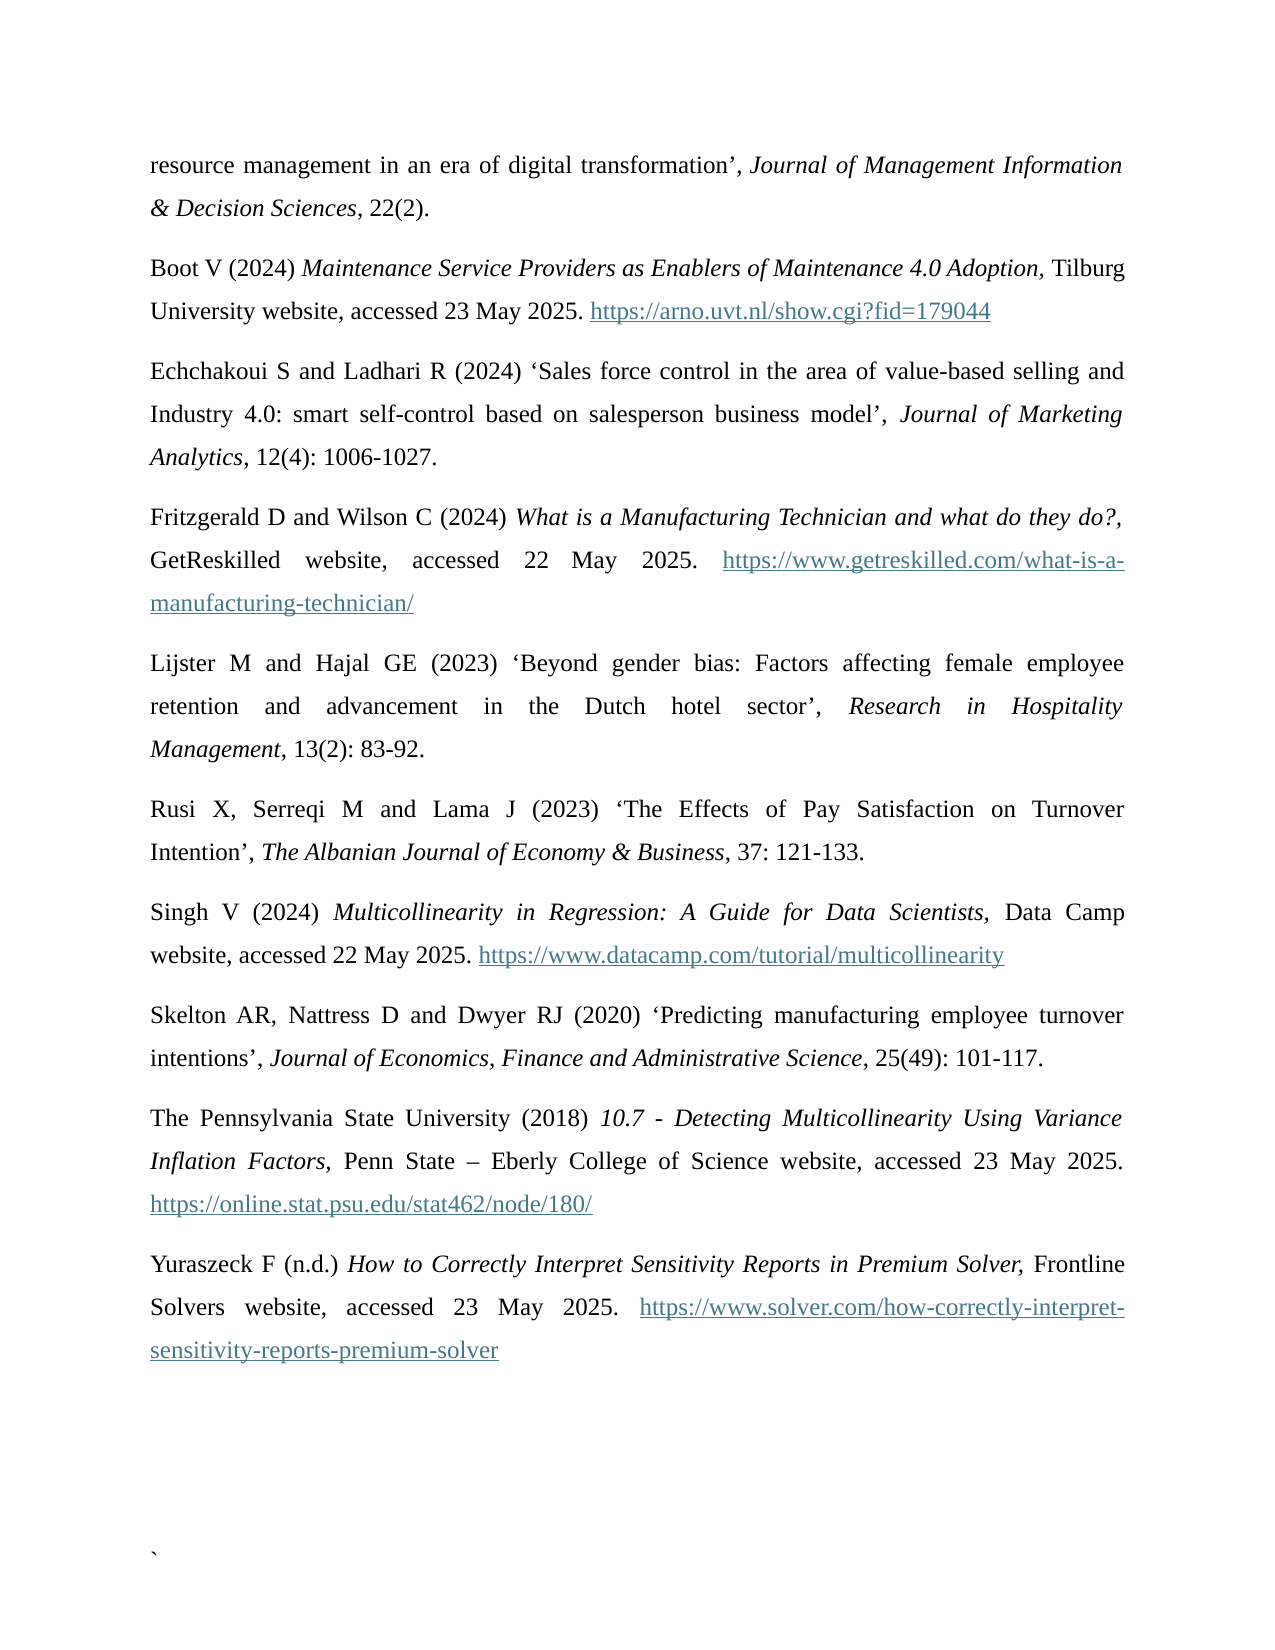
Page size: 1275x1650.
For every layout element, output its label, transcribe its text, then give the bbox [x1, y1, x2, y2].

text Rusi X, Serreqi M and Lama J (2023) ‘The Effects of Pay Satisfaction on Turnover Intention’, The Albanian Journal of Economy & Business, 37: 121-133. [150, 794, 1125, 866]
text Skelton AR, Nattress D and Dwyer RJ (2020) ‘Predicting manufacturing employee turnover intentions’, Journal of Economics, Finance and Administrative Science, 25(49): 101-117. [150, 1000, 1125, 1072]
text The Pennsylvania State University (2018) 10.7 - Detecting Multicollinearity Using Variance Inflation Factors, Penn State – Eberly College of Science website, accessed 23 May 2025. https://online.stat.psu.edu/stat462/node/180/ [150, 1103, 1125, 1218]
text Lijster M and Hajal GE (2023) ‘Beyond gender bias: Factors affecting female employee retention and advancement in the Dutch hotel sector’, Research in Hospitality Management, 13(2): 83-92. [150, 648, 1125, 763]
text Singh V (2024) Multicollinearity in Regression: A Guide for Data Scientists, Data Camp website, accessed 22 May 2025. https://www.datacamp.com/tutorial/multicollinearity [150, 897, 1125, 969]
text Boot V (2024) Maintenance Service Providers as Enablers of Maintenance 4.0 Adoption, Tilburg University website, accessed 23 May 2025. https://arno.uvt.nl/show.cgi?fid=179044 [150, 253, 1125, 325]
text Echchakoui S and Ladhari R (2024) ‘Sales force control in the area of value-based selling and Industry 4.0: smart self-control based on salesperson business model’, Journal of Marketing Analytics, 12(4): 1006-1027. [150, 356, 1125, 471]
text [150, 150, 1125, 222]
text Yuraszeck F (n.d.) How to Correctly Interpret Sensitivity Reports in Premium Solver, Frontline Solvers website, accessed 23 May 2025. https://www.solver.com/how-correctly-interpret-sensitivity-reports-premium-solver [150, 1249, 1125, 1364]
text Fritzgerald D and Wilson C (2024) What is a Manufacturing Technician and what do they do?, GetReskilled website, accessed 22 May 2025. https://www.getreskilled.com/what-is-a-manufacturing-technician/ [150, 502, 1125, 617]
